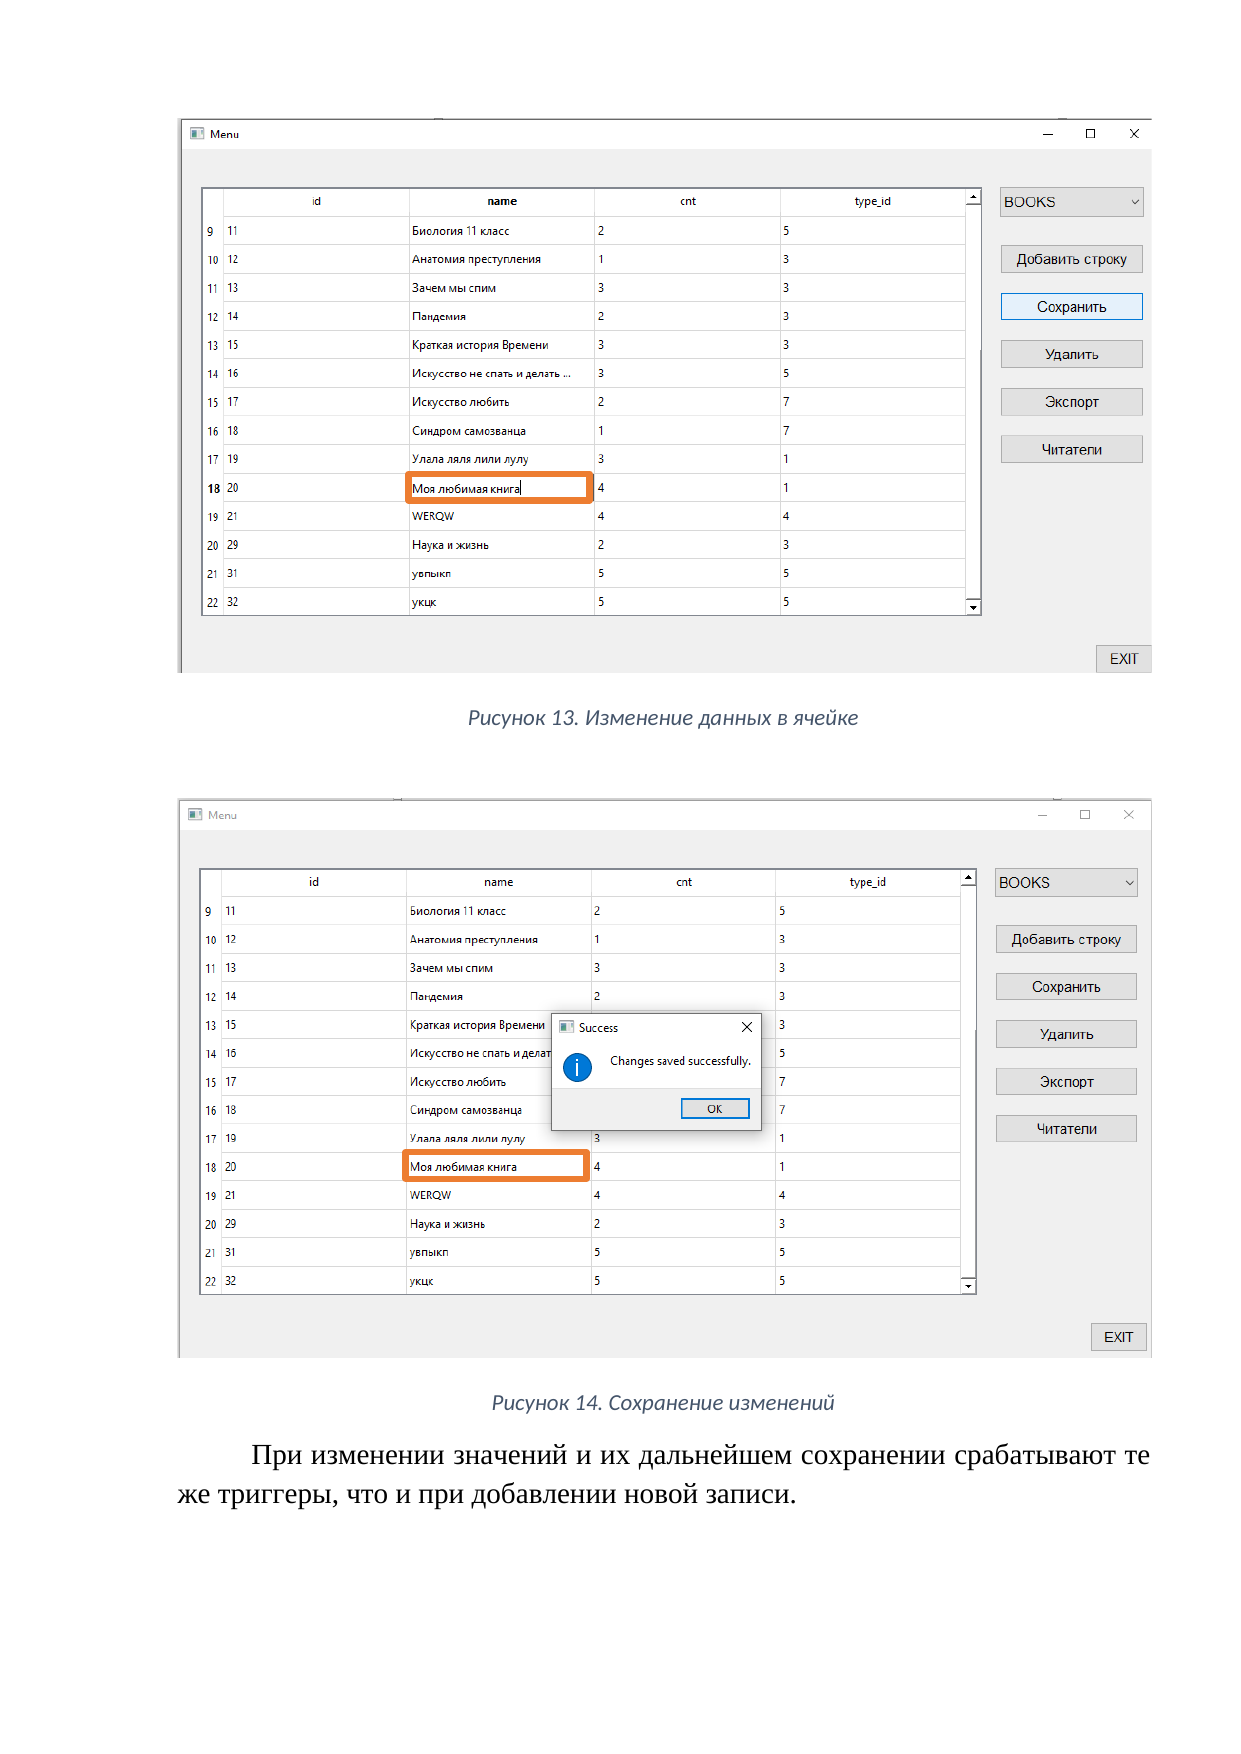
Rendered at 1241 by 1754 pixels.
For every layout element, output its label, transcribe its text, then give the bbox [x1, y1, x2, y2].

picture [177, 118, 1152, 673]
text Рисунок 13. Изменение данных в ячейке [177, 703, 1152, 731]
text При изменении значений и их дальнейшем сохранении срабатывают те же триггеры, что и при добавлении новой записи. [177, 1437, 1152, 1509]
picture [177, 798, 1152, 1358]
text Рисунок 14. Сохранение изменений [177, 1388, 1152, 1417]
